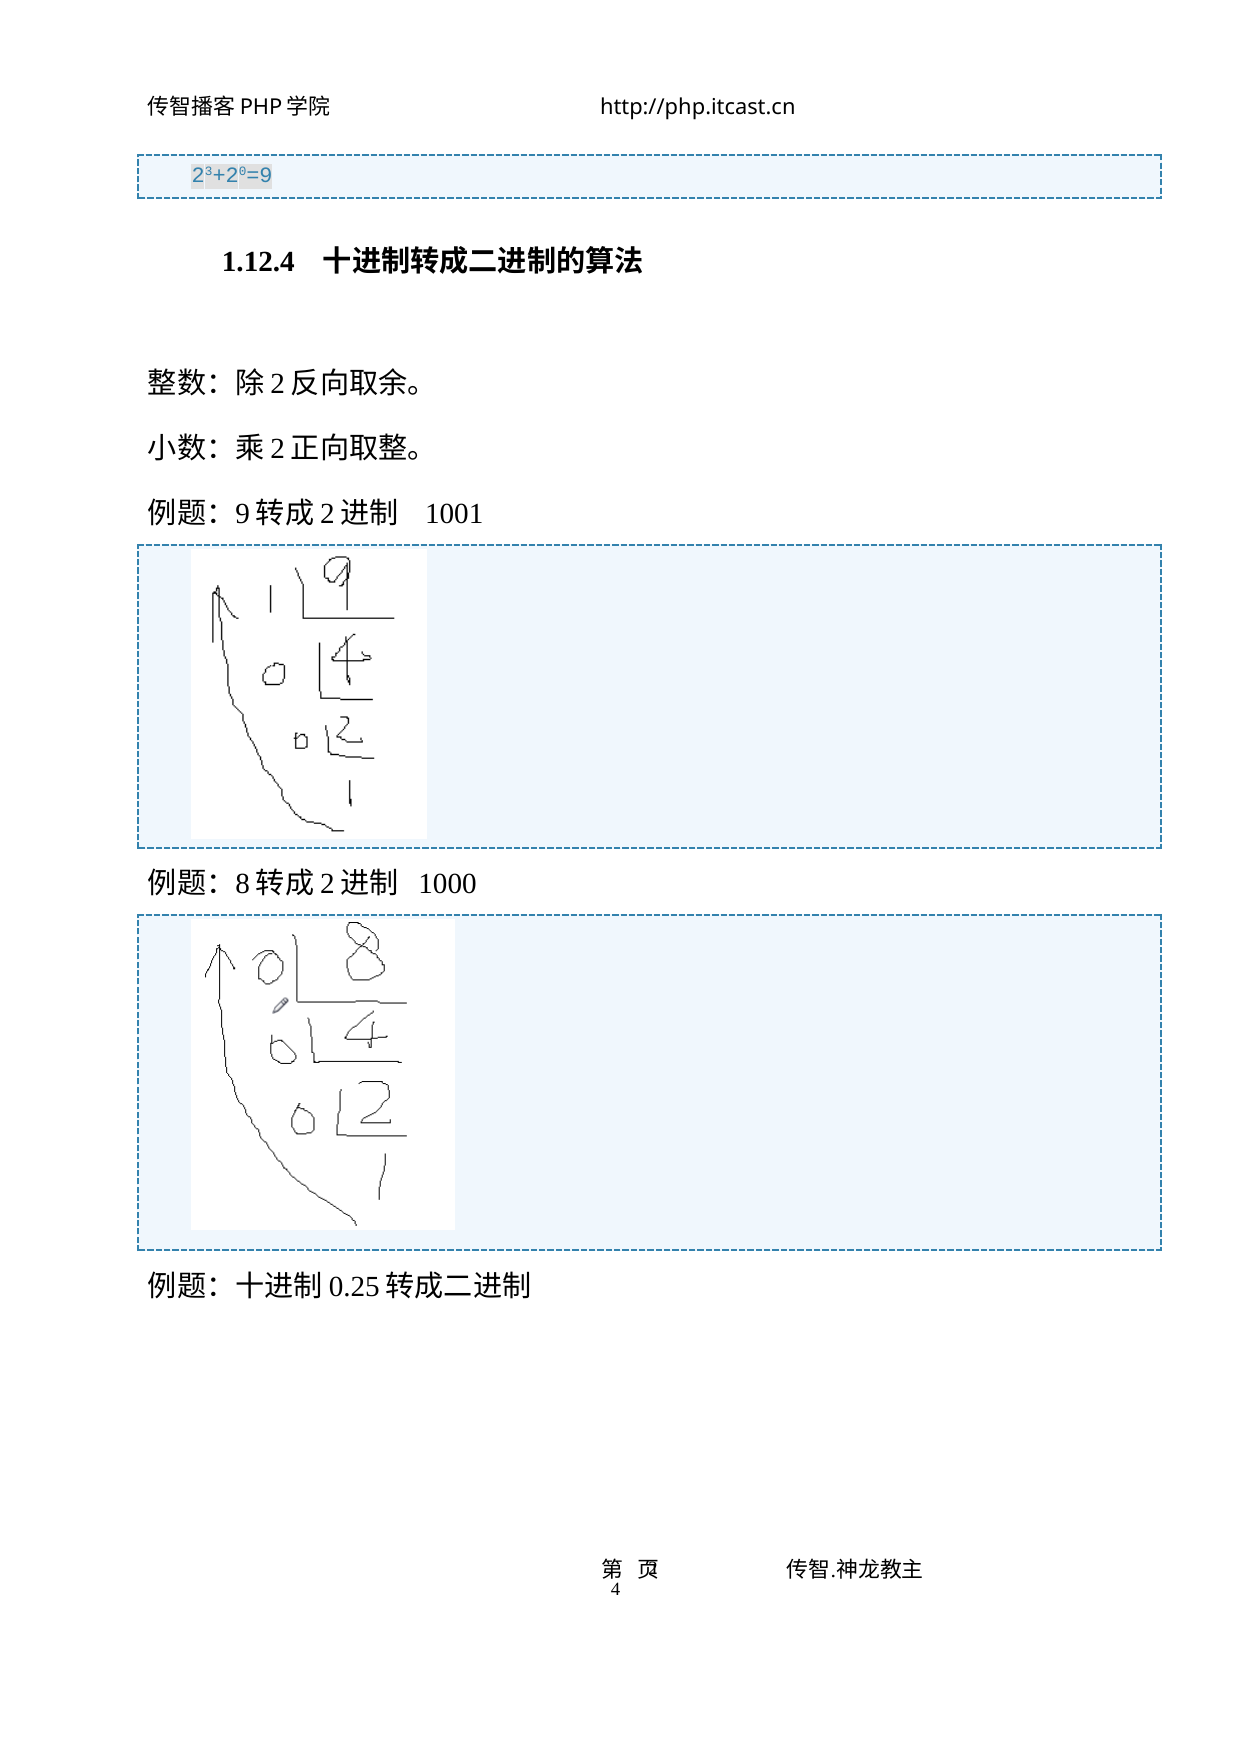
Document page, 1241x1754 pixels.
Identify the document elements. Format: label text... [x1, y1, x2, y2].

subtitle 十进制转成二进制的算法 [222, 226, 1152, 291]
text 例题：8转成2进制 1000 [148, 849, 1152, 914]
text 例题：十进制0.25转成二进制 [148, 1251, 1152, 1316]
text 整数：除2反向取余。 [148, 349, 1152, 414]
text 23+20=9 [137, 154, 1162, 199]
picture [191, 919, 455, 1230]
text 小数：乘2正向取整。 [148, 414, 1152, 479]
picture [191, 549, 427, 839]
text 例题：9转成2进制 1001 [148, 479, 1152, 544]
